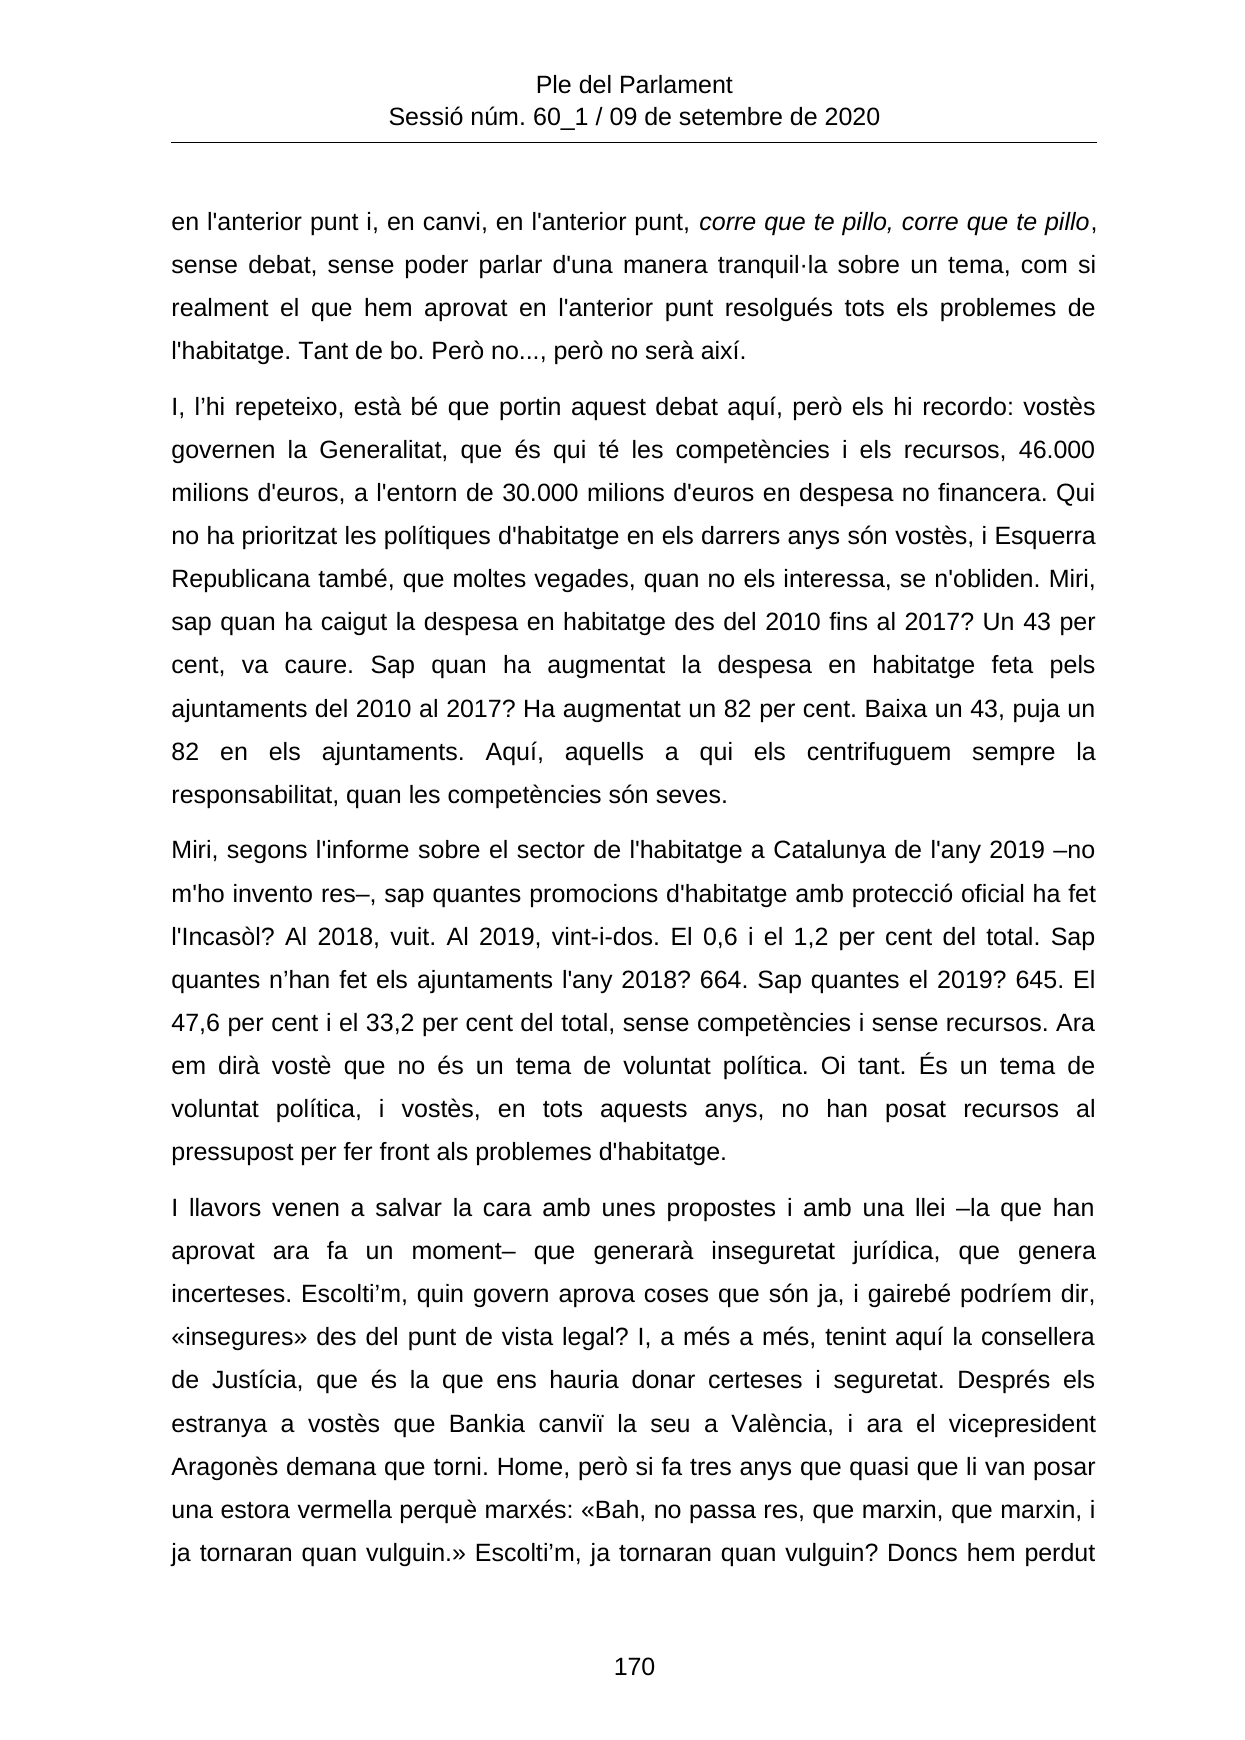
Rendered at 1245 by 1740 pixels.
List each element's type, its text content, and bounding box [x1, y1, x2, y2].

text I, l’hi repeteixo, està bé que portin aquest debat aquí, però els hi recordo: vostès governen la Generalitat, que és qui té les competències i els recursos, 46.000 milions d'euros, a l'entorn de 30.000 milions d'euros en despesa no financera. Qui no ha prioritzat les polítiques d'habitatge en els darrers anys són vostès, i Esquerra Republicana també, que moltes vegades, quan no els interessa, se n'obliden. Miri, sap quan ha caigut la despesa en habitatge des del 2010 fins al 2017? Un 43 per cent, va caure. Sap quan ha augmentat la despesa en habitatge feta pels ajuntaments del 2010 al 2017? Ha augmentat un 82 per cent. Baixa un 43, puja un 82 en els ajuntaments. Aquí, aquells a qui els centrifuguem sempre la responsabilitat, quan les competències són seves. [171, 392, 1097, 809]
text Miri, segons l'informe sobre el sector de l'habitatge a Catalunya de l'any 2019 –no m'ho invento res–, sap quantes promocions d'habitatge amb protecció oficial ha fet l'Incasòl? Al 2018, vuit. Al 2019, vint-i-dos. El 0,6 i el 1,2 per cent del total. Sap quantes n’han fet els ajuntaments l'any 2018? 664. Sap quantes el 2019? 645. El 47,6 per cent i el 33,2 per cent del total, sense competències i sense recursos. Ara em dirà vostè que no és un tema de voluntat política. Oi tant. És un tema de voluntat política, i vostès, en tots aquests anys, no han posat recursos al pressupost per fer front als problemes d'habitatge. [171, 836, 1097, 1166]
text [171, 207, 1097, 365]
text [171, 1193, 1097, 1567]
